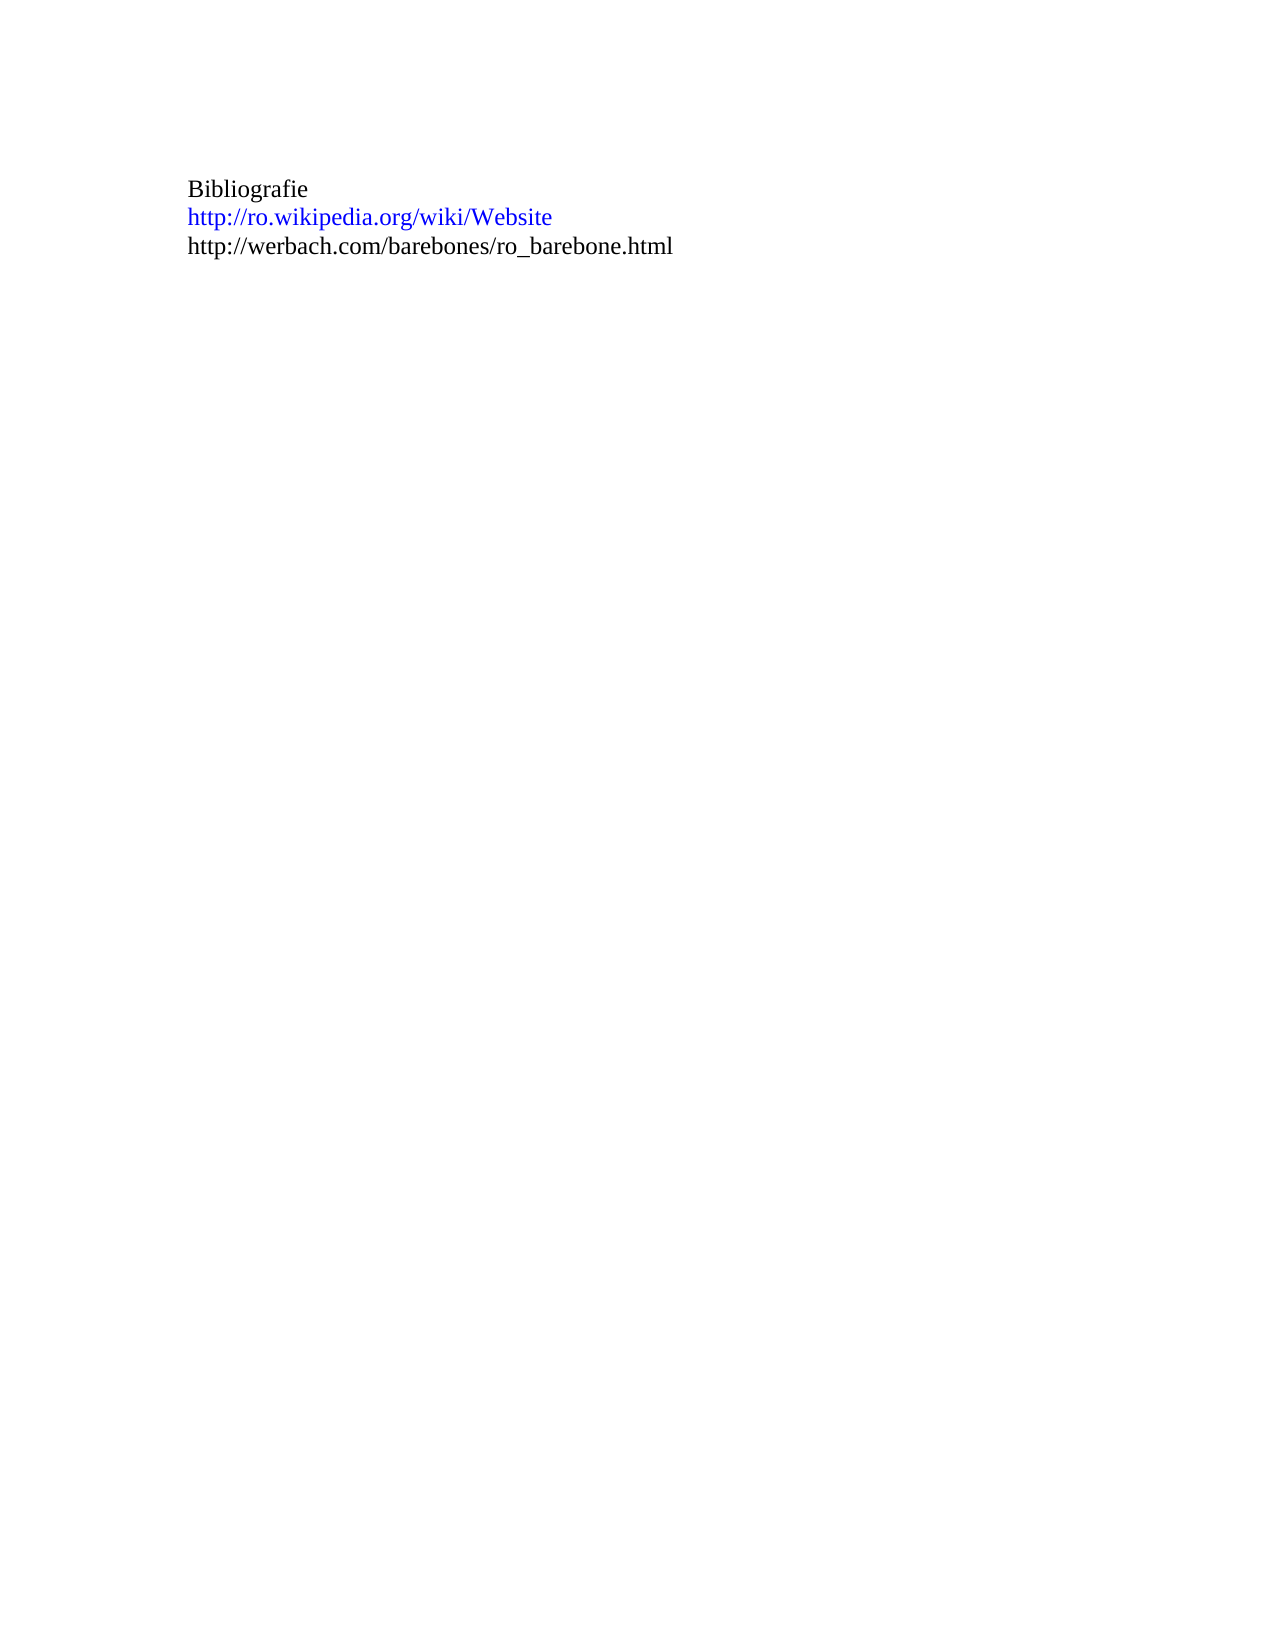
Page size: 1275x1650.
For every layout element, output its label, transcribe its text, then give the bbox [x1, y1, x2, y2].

text Bibliografie [187, 174, 1087, 202]
text http://ro.wikipedia.org/wiki/Website [187, 202, 1087, 231]
text http://werbach.com/barebones/ro_barebone.html [187, 231, 1087, 260]
